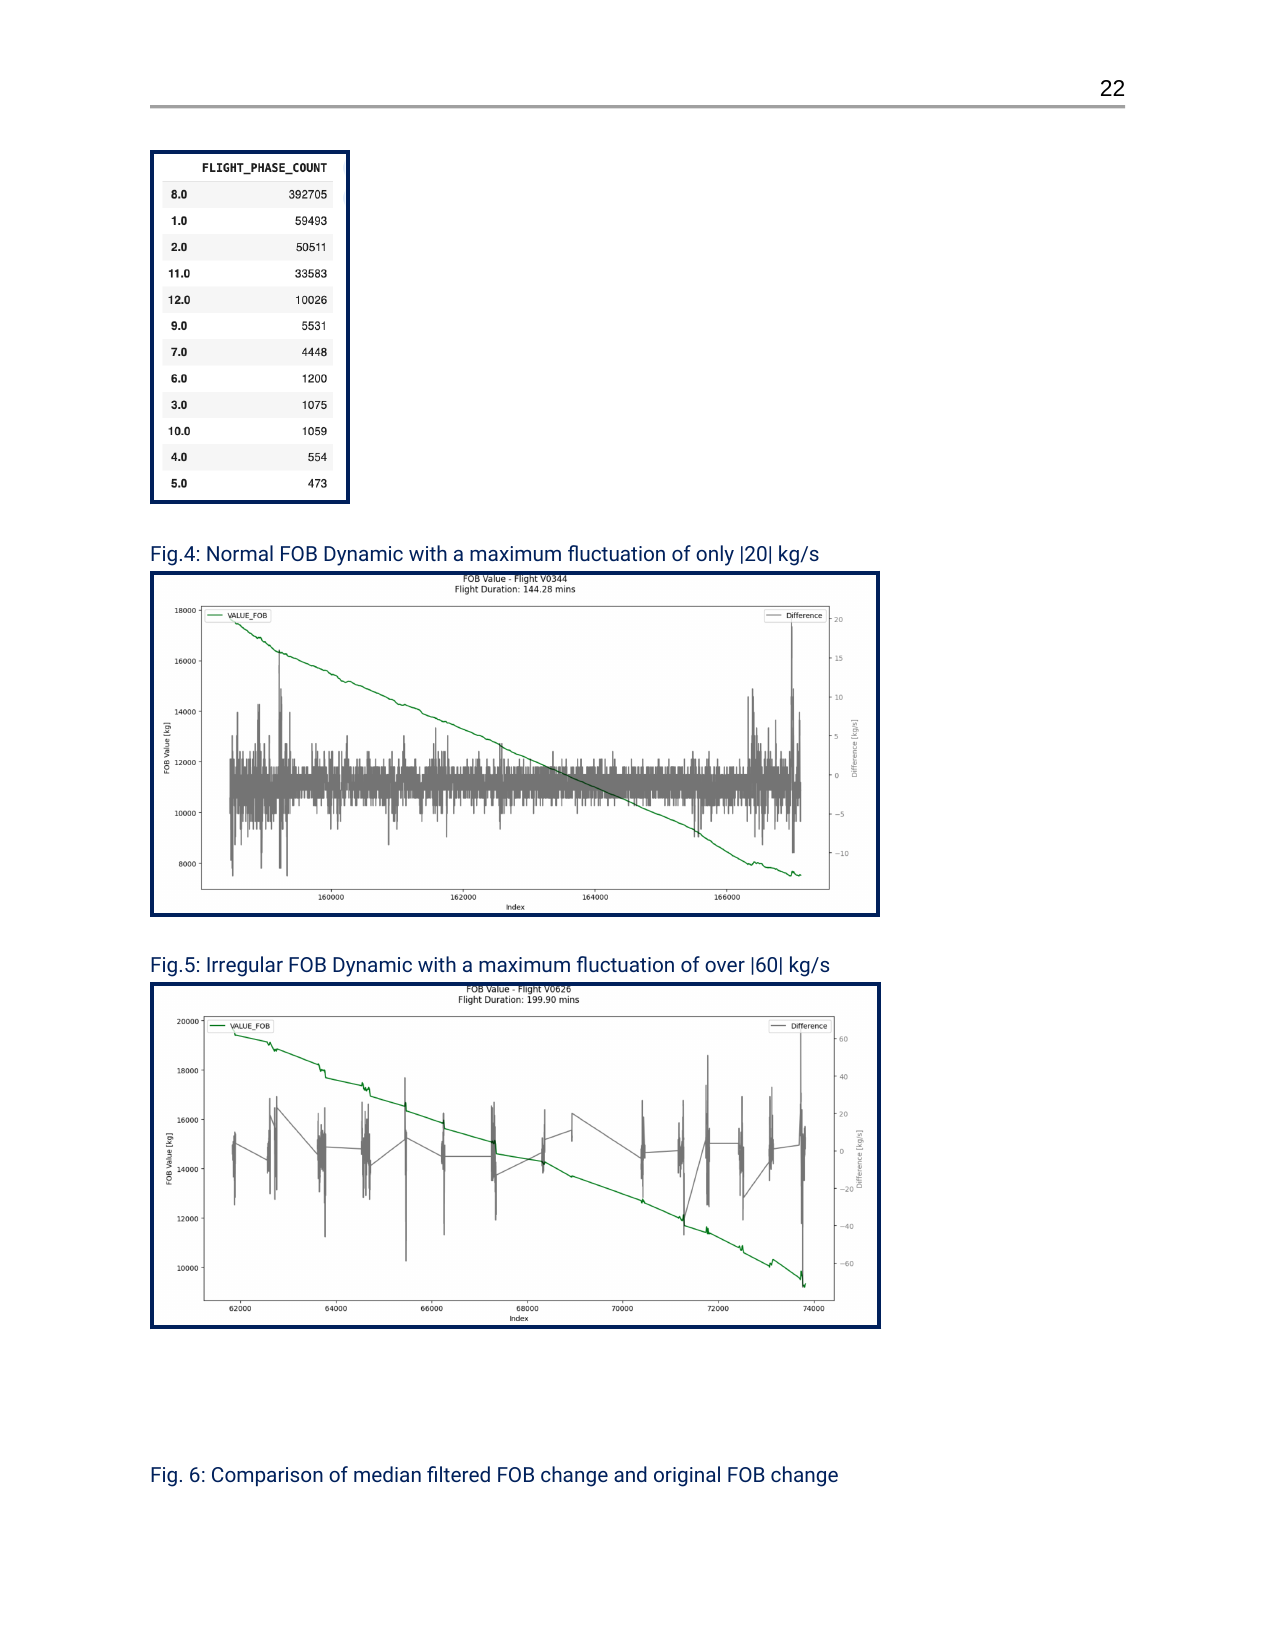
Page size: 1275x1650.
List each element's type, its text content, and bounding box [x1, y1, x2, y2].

text Fig. 6: Comparison of median filtered FOB change and original FOB change [150, 1463, 1125, 1488]
picture [154, 986, 877, 1325]
picture [154, 575, 876, 913]
picture [154, 154, 346, 500]
text Fig.5: Irregular FOB Dynamic with a maximum fluctuation of over |60| kg/s [150, 953, 1125, 978]
text Fig.4: Normal FOB Dynamic with a maximum fluctuation of only |20| kg/s [150, 542, 1125, 566]
